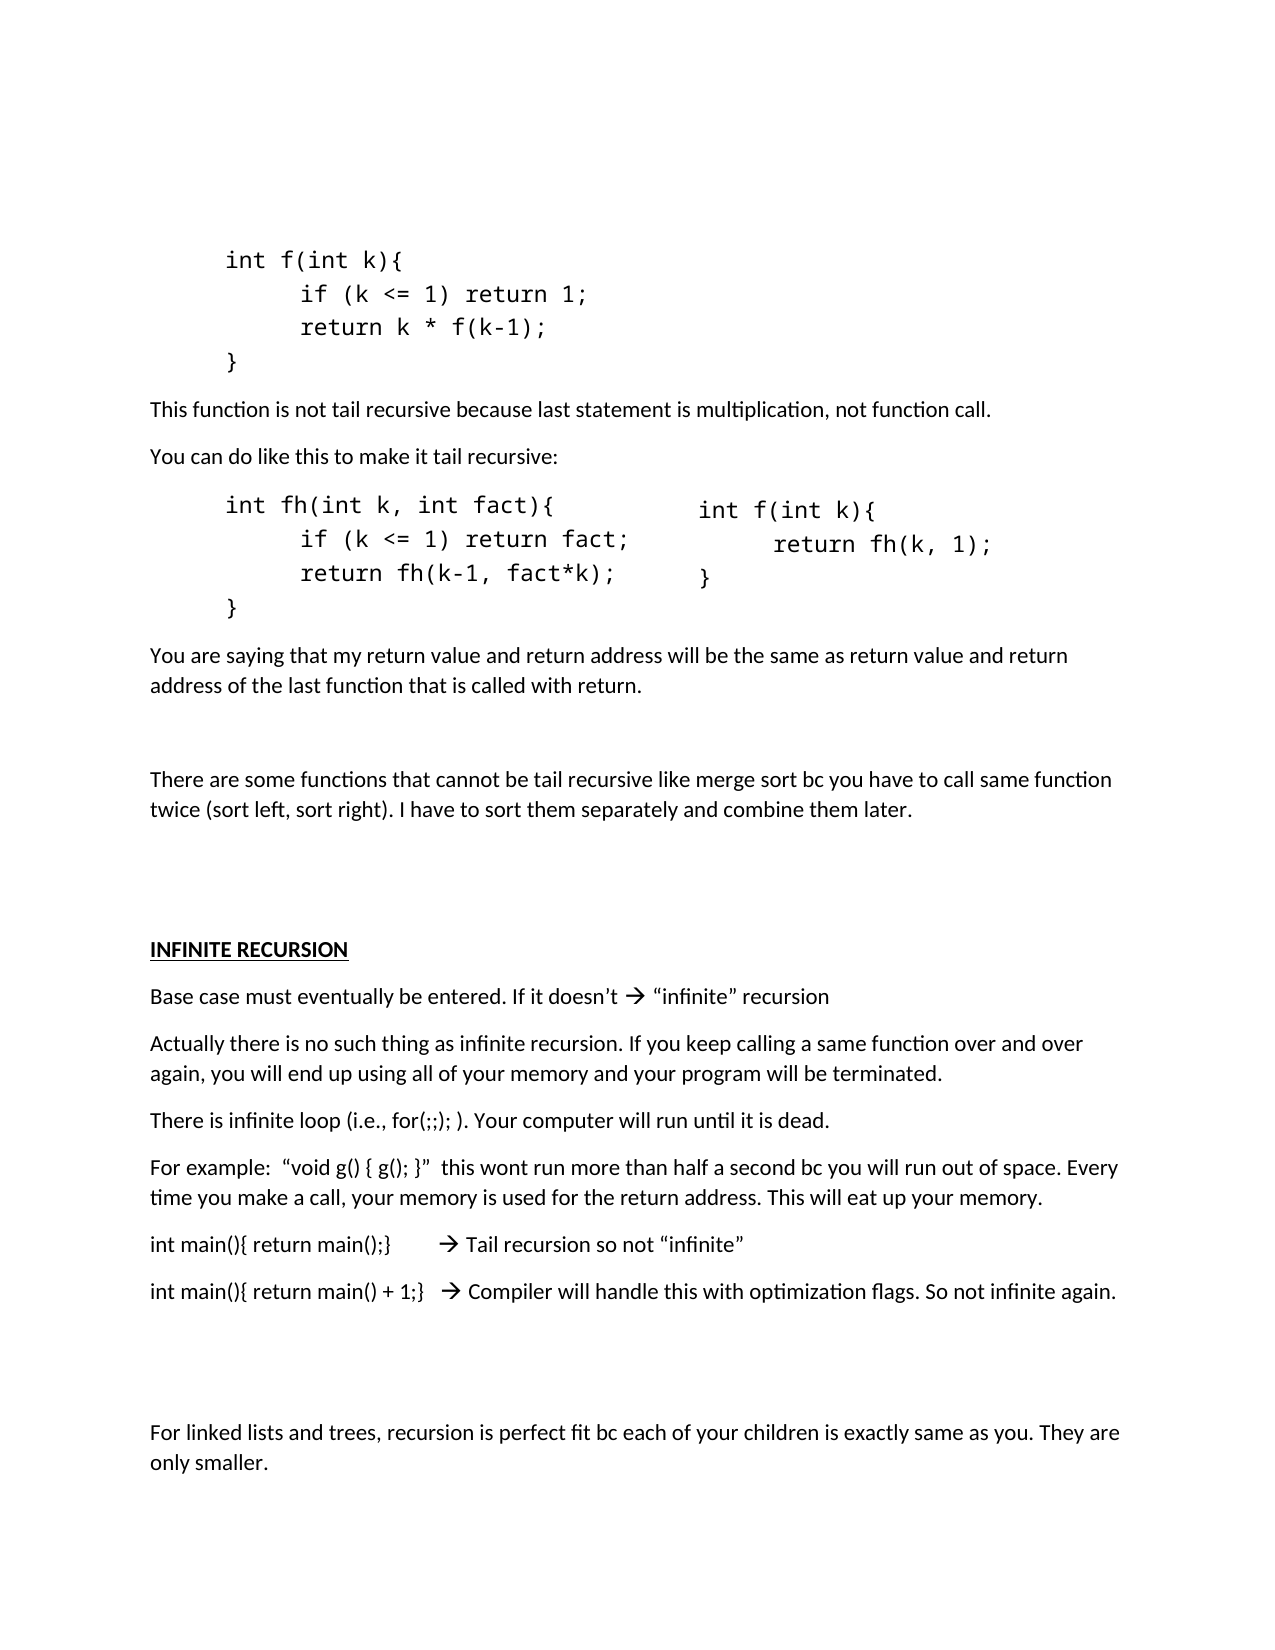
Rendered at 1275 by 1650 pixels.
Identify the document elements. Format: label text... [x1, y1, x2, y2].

list } [225, 345, 1125, 376]
text For example: “void g() { g(); }” this wont run more than half a second bc you will run out of space. Every time you make a call, your memory is used for the return address. This will eat up your memory. [150, 1153, 1125, 1212]
list return fh(k-1, fact*k); [300, 557, 1125, 588]
text For linked lists and trees, recursion is perfect fit bc each of your children is exactly same as you. They are only smaller. [150, 1418, 1125, 1476]
text You are saying that my return value and return address will be the same as return value and return address of the last function that is called with return. [150, 641, 1125, 699]
text int main(){ return main();} Tail recursion so not “infinite” [150, 1230, 1125, 1258]
list if (k <= 1) return fact; [300, 523, 1125, 554]
list int f(int k){ [225, 244, 1125, 275]
text You can do like this to make it tail recursive: [150, 442, 1125, 470]
text There are some functions that cannot be tail recursive like merge sort bc you have to call same function twice (sort left, sort right). I have to sort them separately and combine them later. [150, 765, 1125, 823]
list if (k <= 1) return 1; [300, 277, 1125, 309]
text This function is not tail recursive because last statement is multiplication, not function call. [150, 395, 1125, 423]
list } [225, 590, 1125, 622]
text There is infinite loop (i.e., for(;;); ). Your computer will run until it is dead. [150, 1106, 1125, 1134]
text Base case must eventually be entered. If it doesn’t “infinite” recursion [150, 982, 1125, 1011]
list return k * f(k-1); [300, 311, 1125, 342]
text Actually there is no such thing as infinite recursion. If you keep calling a same function over and over again, you will end up using all of your memory and your program will be terminated. [150, 1029, 1125, 1088]
text INFINITE RECURSION [150, 936, 1125, 964]
list int fh(int k, int fact){ [225, 489, 1125, 520]
text int main(){ return main() + 1;} Compiler will handle this with optimization flags. So not infinite again. [150, 1277, 1125, 1305]
